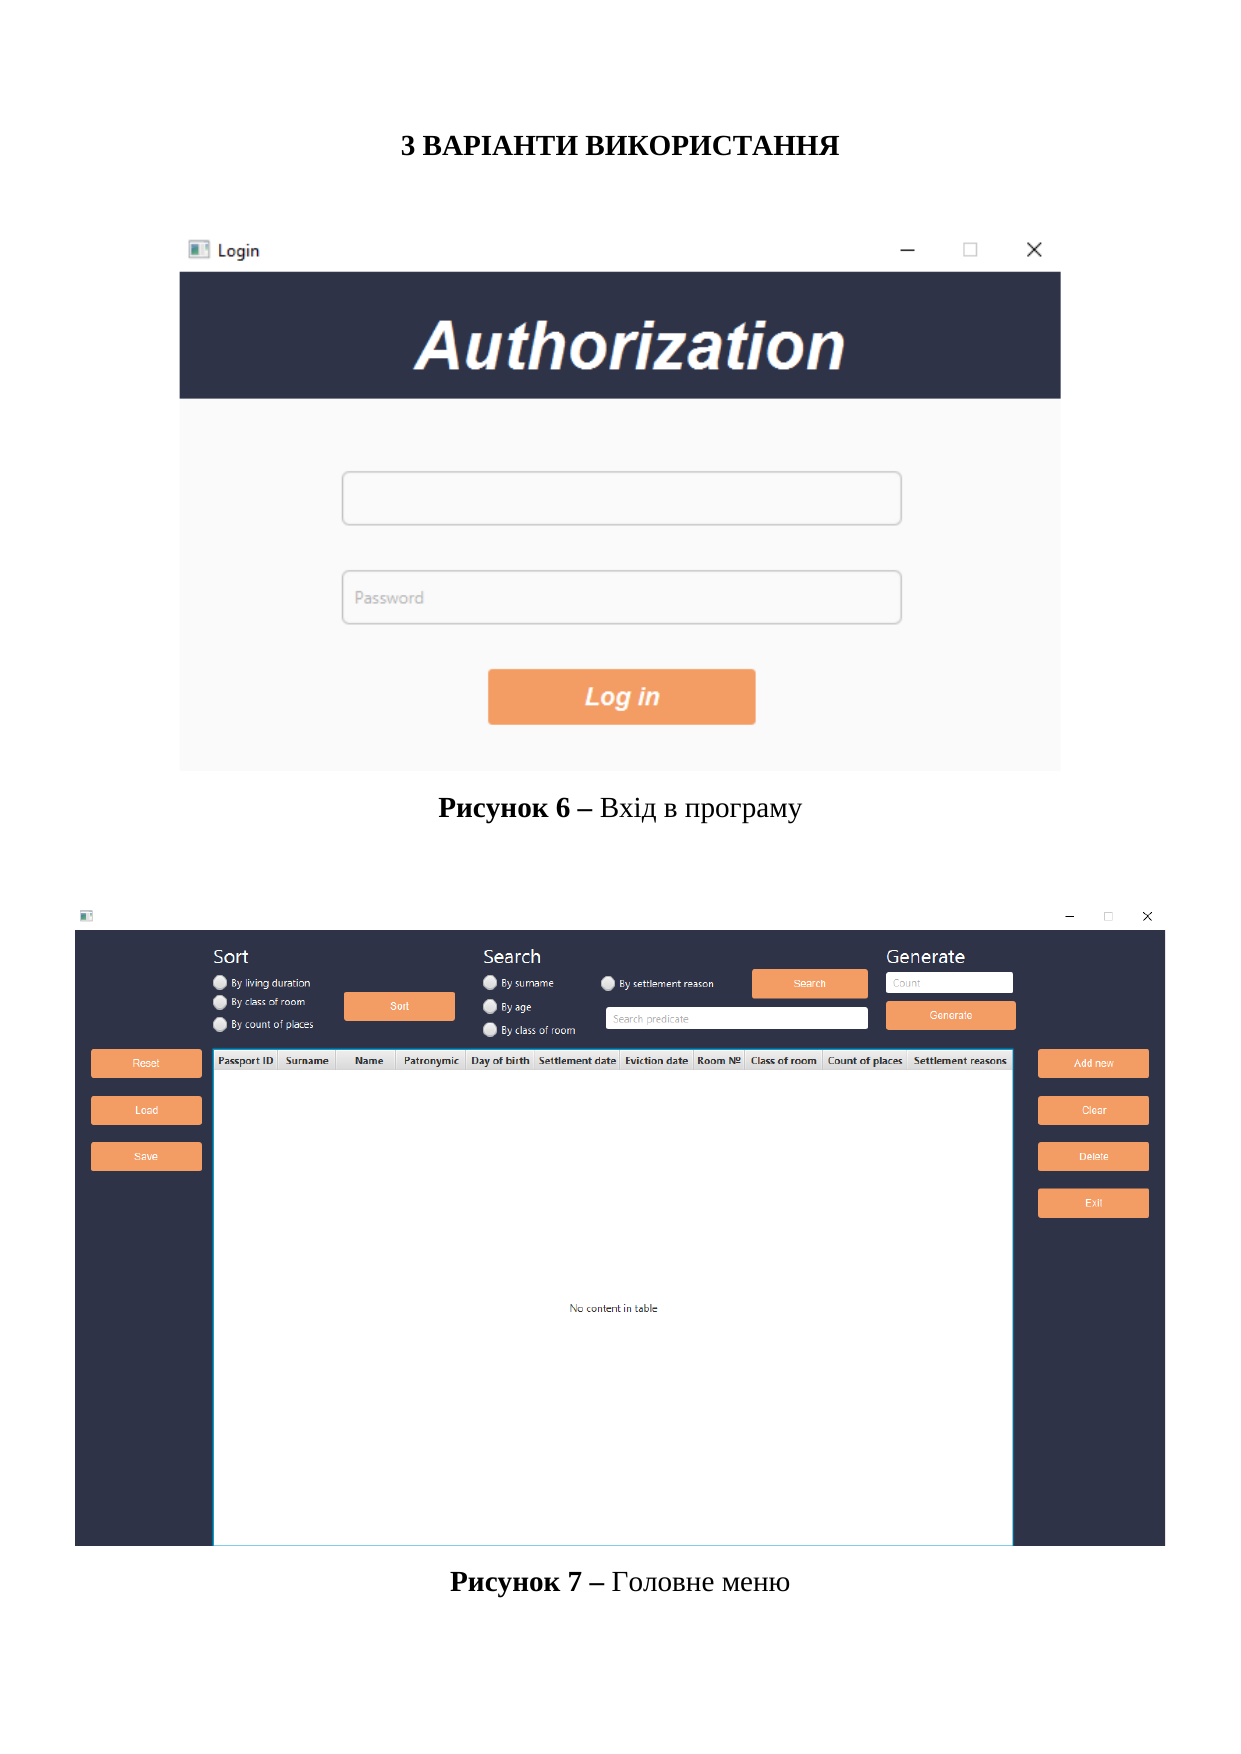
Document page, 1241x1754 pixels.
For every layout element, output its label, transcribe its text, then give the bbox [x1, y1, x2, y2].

picture [75, 909, 1166, 1546]
text 3 ВАРІАНТИ ВИКОРИСТАННЯ [75, 128, 1165, 161]
picture [179, 233, 1061, 771]
text Рисунок 6 – Вхід в програму [75, 790, 1165, 823]
text Рисунок 7 – Головне меню [75, 1564, 1165, 1598]
